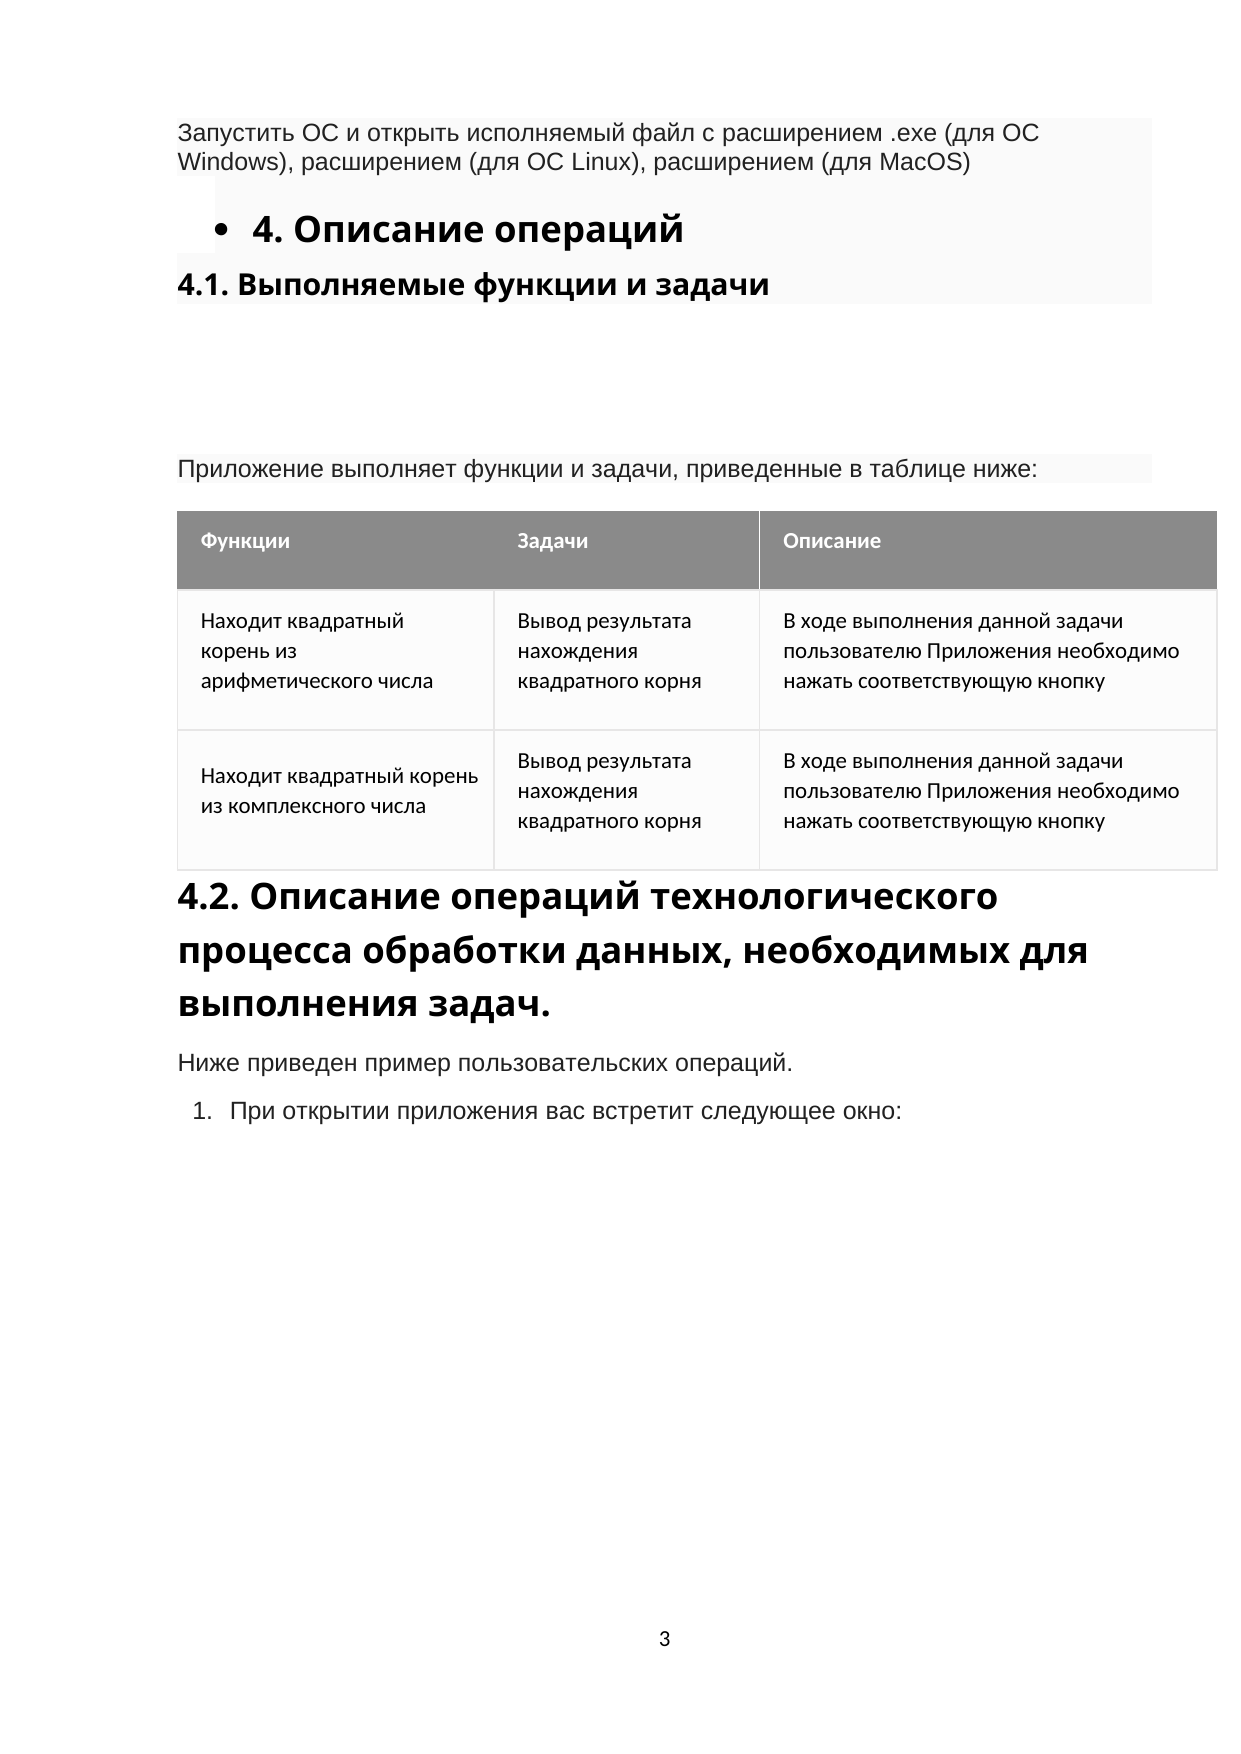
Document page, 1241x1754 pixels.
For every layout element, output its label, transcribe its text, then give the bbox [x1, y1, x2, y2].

table_header Описание [760, 511, 1217, 589]
table_cell Находит квадратный корень из комплексного числа [178, 731, 493, 869]
table_cell Вывод результата нахождения квадратного корня [495, 731, 759, 869]
subtitle 4.1. Выполняемые функции и задачи [177, 263, 1152, 304]
text Приложение выполняет функции и задачи, приведенные в таблице ниже: [177, 454, 1152, 483]
table_header Задачи [494, 511, 759, 589]
text Ниже приведен пример пользовательских операций. [177, 1048, 1152, 1077]
list 4. Описание операций [215, 204, 1152, 253]
table_cell В ходе выполнения данной задачи пользователю Приложения необходимо нажать соответствующую кнопку [760, 591, 1216, 729]
table_cell В ходе выполнения данной задачи пользователю Приложения необходимо нажать соответствующую кнопку [760, 731, 1216, 869]
text 4.2. Описание операций технологического процесса обработки данных, необходимых для выполнения задач. [177, 871, 1152, 1027]
text Запустить ОС и открыть исполняемый файл c расширением .exe (для ОС Windows), расширением (для ОС Linux), расширением (для MacOS) [177, 118, 1152, 176]
table_cell Находит квадратный корень из арифметического числа [178, 591, 493, 729]
list При открытии приложения вас встретит следующее окно: [192, 1096, 1152, 1124]
table_header Функции [177, 511, 494, 589]
table_cell Вывод результата нахождения квадратного корня [495, 591, 759, 729]
